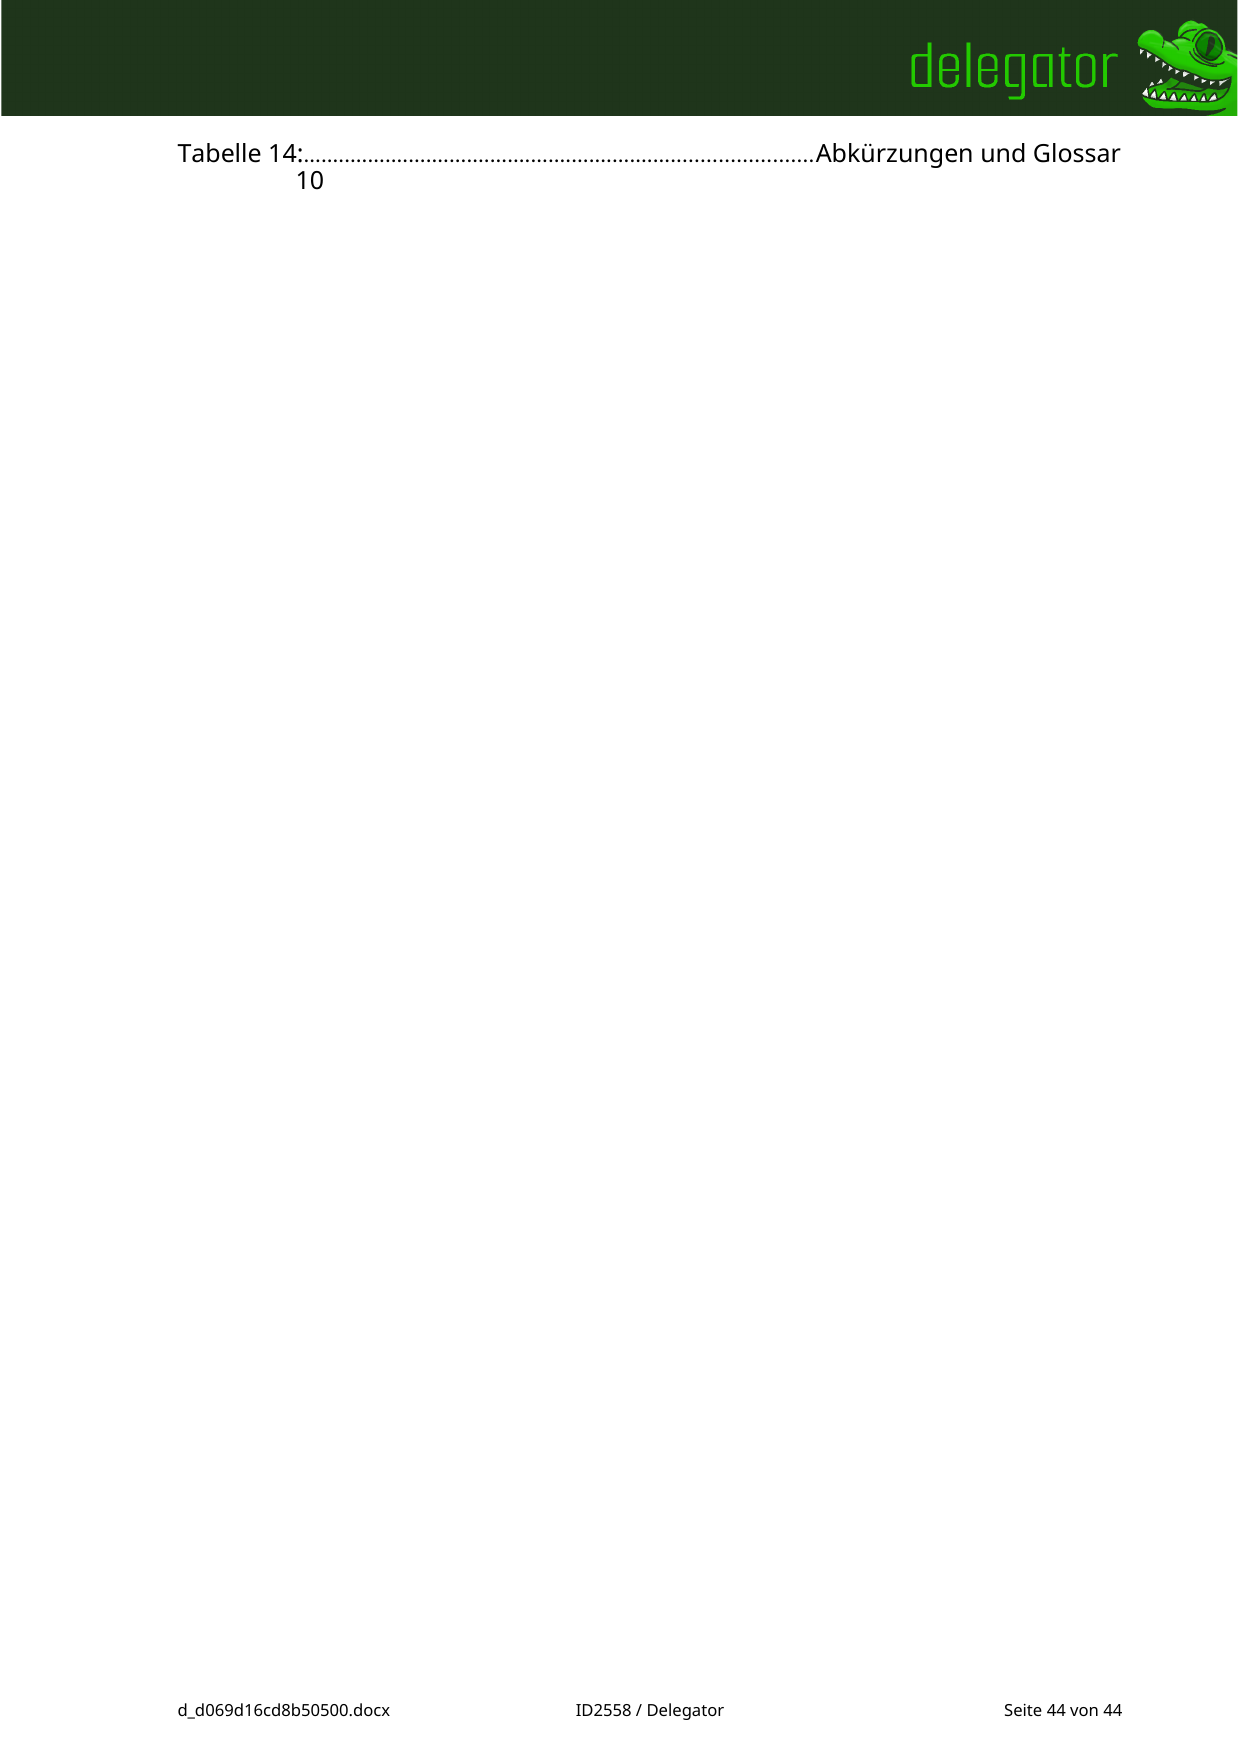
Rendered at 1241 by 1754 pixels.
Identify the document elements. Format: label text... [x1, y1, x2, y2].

text Tabelle 14: Abkürzungen und Glossar 10 [177, 141, 1122, 195]
picture [0, 0, 1238, 116]
